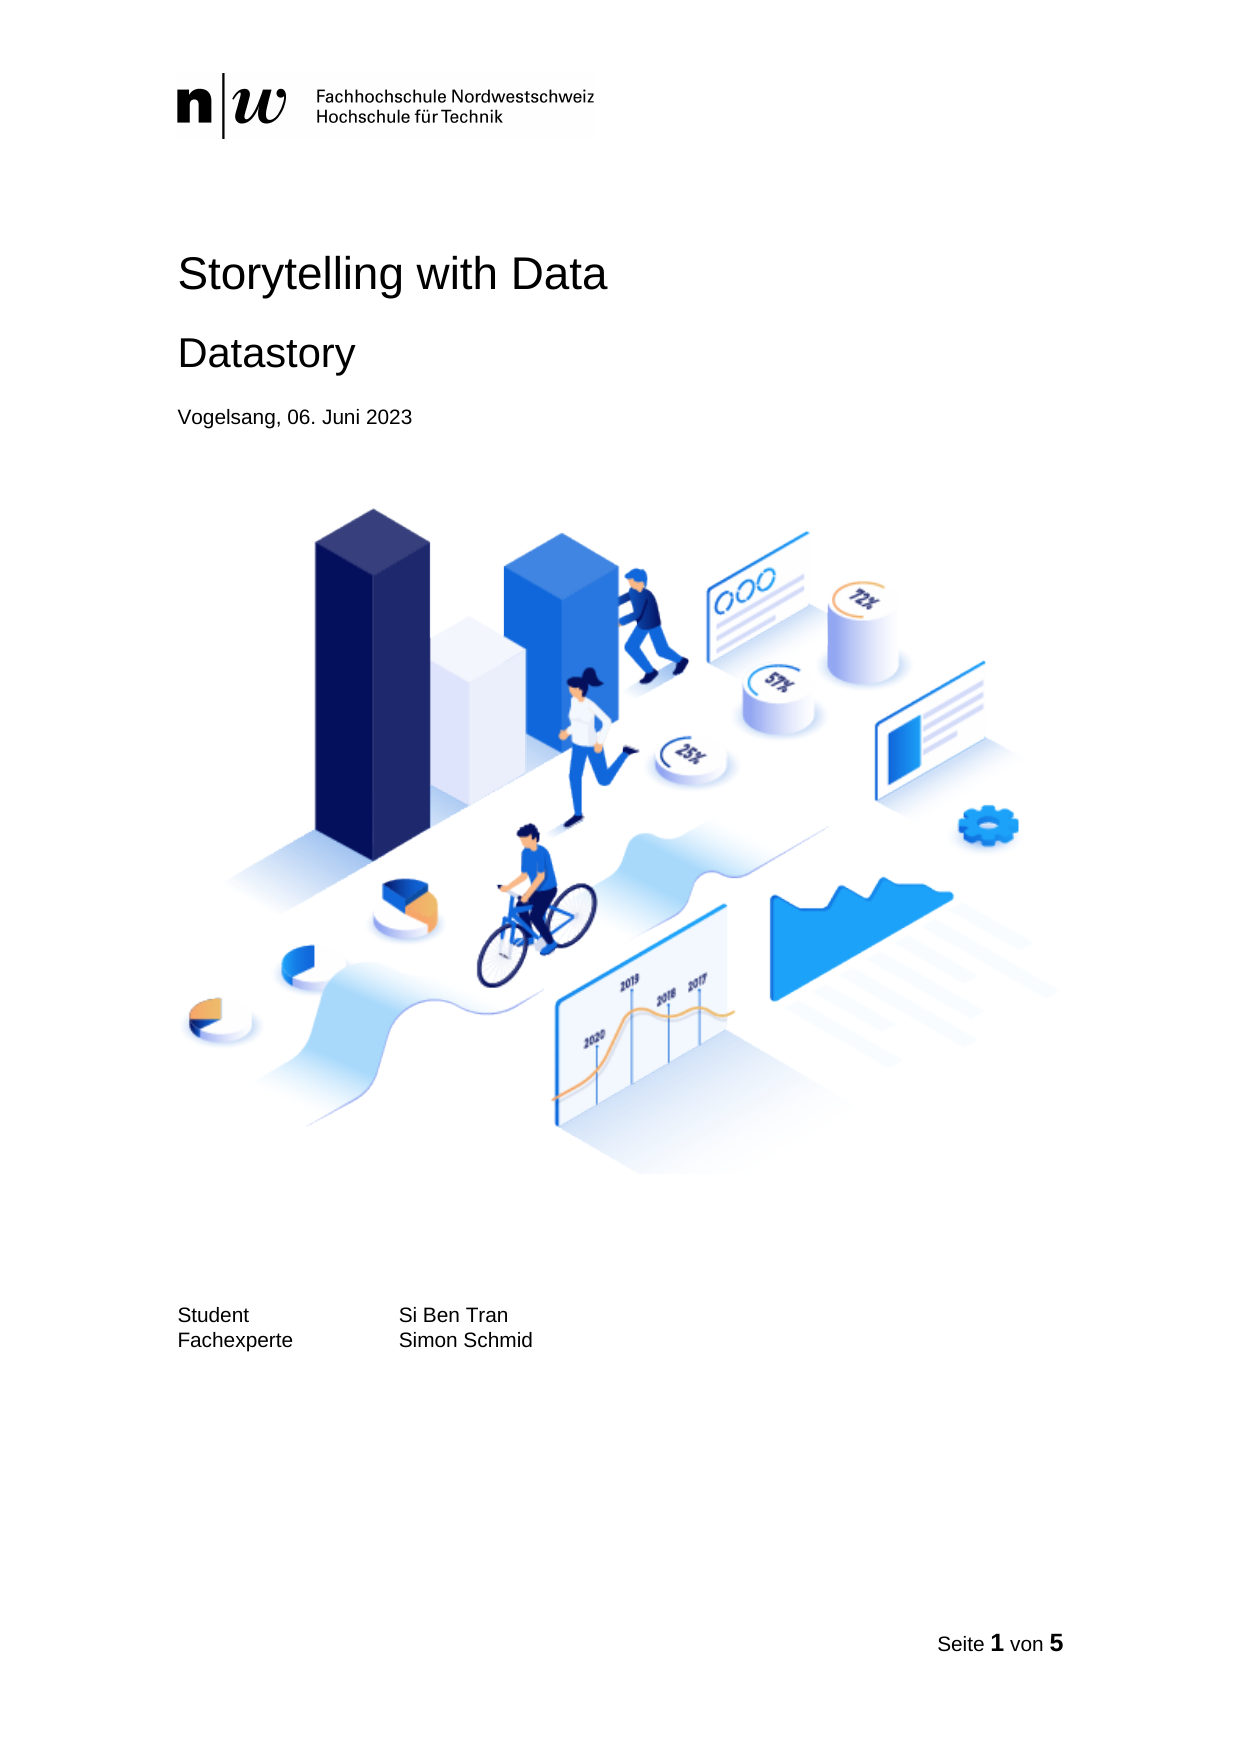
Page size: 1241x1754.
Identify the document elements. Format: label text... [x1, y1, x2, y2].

text Datastory [177, 328, 1063, 376]
text Storytelling with Data [177, 247, 1063, 299]
text Vogelsang, 06. Juni 2023 [177, 405, 1063, 429]
text Fachexperte Simon Schmid [177, 1328, 1063, 1352]
picture [177, 456, 1061, 1174]
picture [177, 73, 594, 139]
text Student Si Ben Tran [177, 1302, 1063, 1326]
